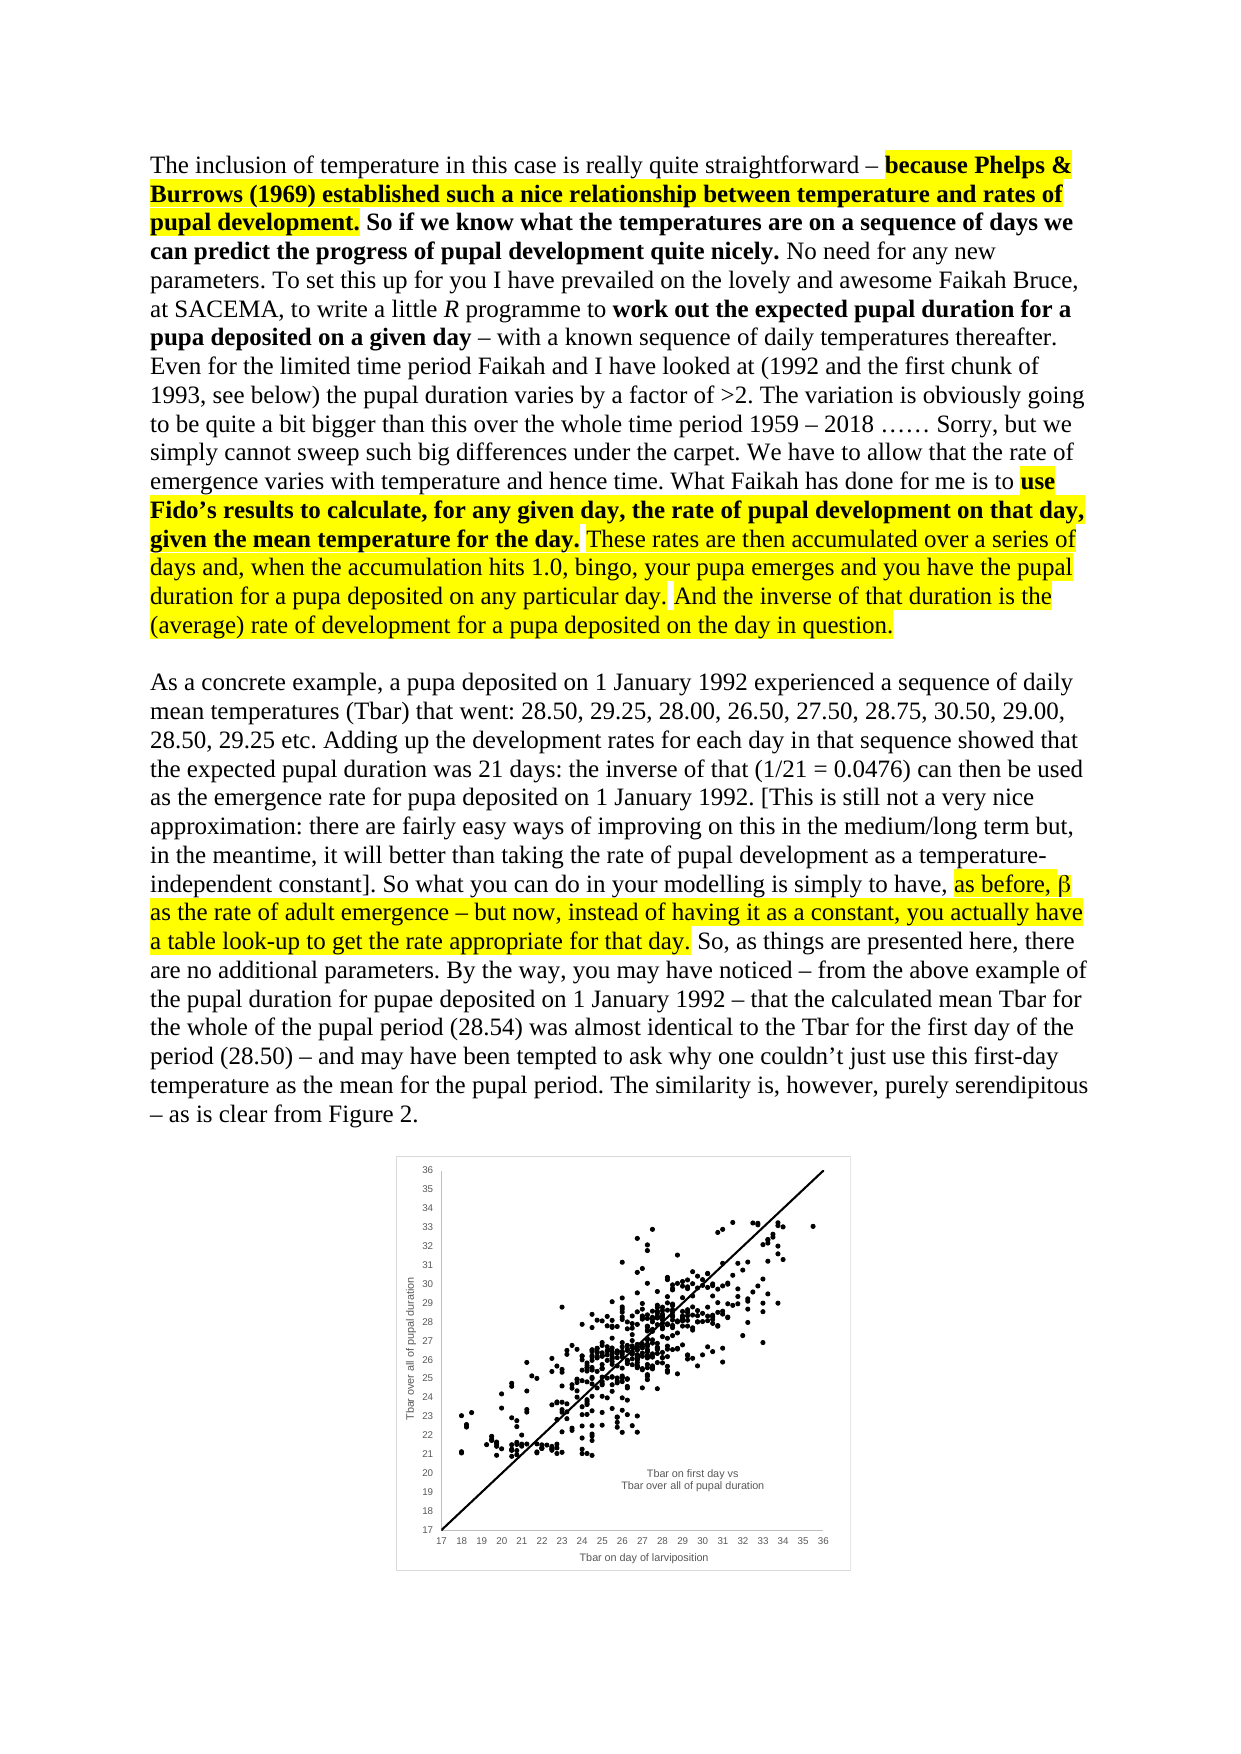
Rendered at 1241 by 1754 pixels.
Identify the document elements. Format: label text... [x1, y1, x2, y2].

text As a concrete example, a pupa deposited on 1 January 1992 experienced a sequence of daily mean temperatures (Tbar) that went: 28.50, 29.25, 28.00, 26.50, 27.50, 28.75, 30.50, 29.00, 28.50, 29.25 etc. Adding up the development rates for each day in that sequence showed that the expected pupal duration was 21 days: the inverse of that (1/21 = 0.0476) can then be used as the emergence rate for pupa deposited on 1 January 1992. [This is still not a very nice approximation: there are fairly easy ways of improving on this in the medium/long term but, in the meantime, it will better than taking the rate of pupal development as a temperature-independent constant]. So what you can do in your modelling is simply to have, as before, as the rate of adult emergence – but now, instead of having it as a constant, you actually have a table look-up to get the rate appropriate for that day. So, as things are presented here, there are no additional parameters. By the way, you may have noticed – from the above example of the pupal duration for pupae deposited on 1 January 1992 – that the calculated mean Tbar for the whole of the pupal period (28.54) was almost identical to the Tbar for the first day of the period (28.50) – and may have been tempted to ask why one couldn’t just use this first-day temperature as the mean for the pupal period. The similarity is, however, purely serendipitous – as is clear from Figure 2. [150, 667, 1090, 1127]
text The inclusion of temperature in this case is really quite straightforward – because Phelps & Burrows (1969) established such a nice relationship between temperature and rates of pupal development. So if we know what the temperatures are on a sequence of days we can predict the progress of pupal development quite nicely. No need for any new parameters. To set this up for you I have prevailed on the lovely and awesome Faikah Bruce, at SACEMA, to write a little R programme to work out the expected pupal duration for a pupa deposited on a given day – with a known sequence of daily temperatures thereafter. Even for the limited time period Faikah and I have looked at (1992 and the first chunk of 1993, see below) the pupal duration varies by a factor of >2. The variation is obviously going to be quite a bit bigger than this over the whole time period 1959 – 2018 …… Sorry, but we simply cannot sweep such big differences under the carpet. We have to allow that the rate of emergence varies with temperature and hence time. What Faikah has done for me is to use Fido’s results to calculate, for any given day, the rate of pupal development on that day, given the mean temperature for the day. These rates are then accumulated over a series of days and, when the accumulation hits 1.0, bingo, your pupa emerges and you have the pupal duration for a pupa deposited on any particular day. And the inverse of that duration is the (average) rate of development for a pupa deposited on the day in question. [150, 150, 1090, 639]
